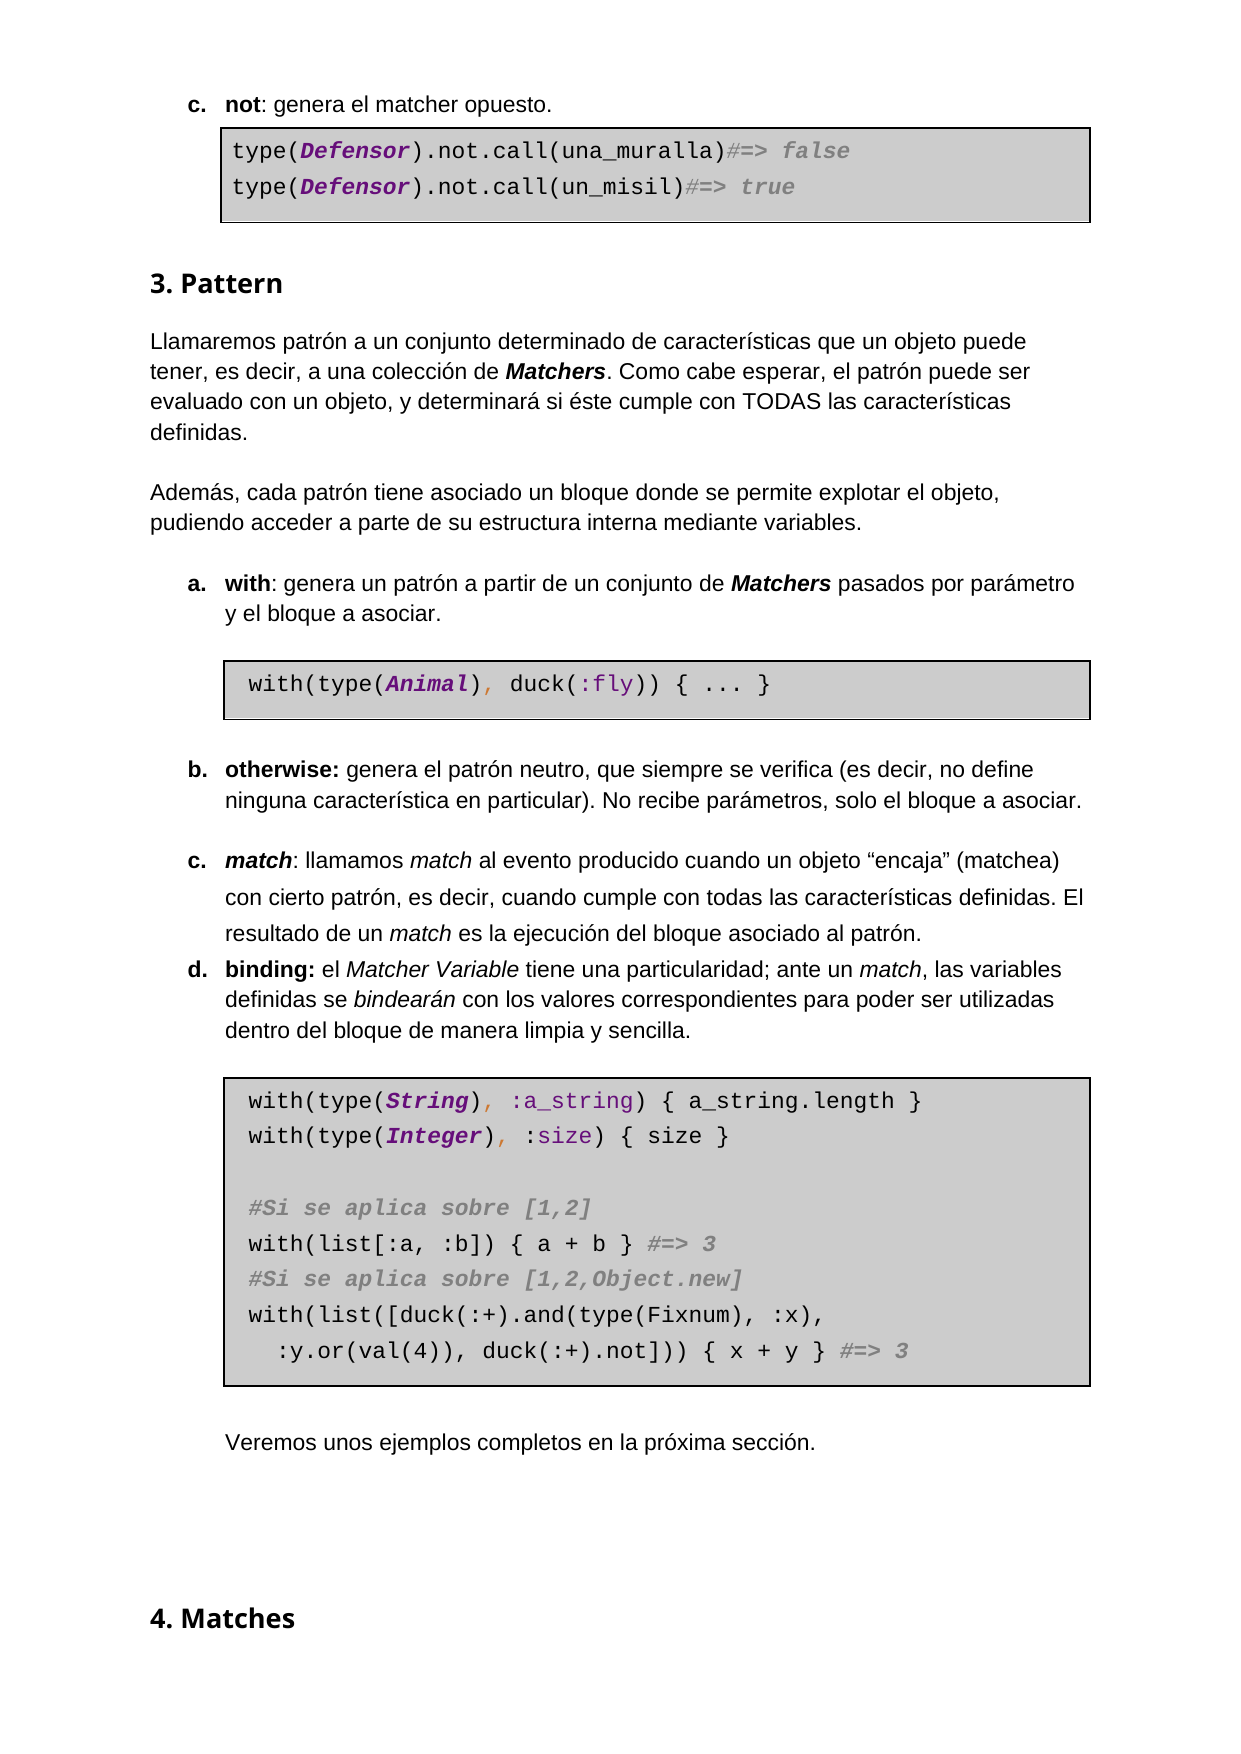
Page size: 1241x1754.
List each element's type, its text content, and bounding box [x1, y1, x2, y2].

list with: genera un patrón a partir de un conjunto de Matchers pasados por parámetro y el bloque a asociar. [187, 569, 1090, 626]
subtitle 4. Matches [150, 1599, 1090, 1636]
table_header with(type(Animal), duck(:fly)) { ... } [225, 662, 1089, 718]
list otherwise: genera el patrón neutro, que siempre se verifica (es decir, no define ninguna característica en particular). No recibe parámetros, solo el bloque a asociar. [187, 756, 1090, 813]
text Además, cada patrón tiene asociado un bloque donde se permite explotar el objeto, pudiendo acceder a parte de su estructura interna mediante variables. [150, 479, 1090, 536]
list binding: el Matcher Variable tiene una particularidad; ante un match, las variables definidas se bindearán con los valores correspondientes para poder ser utilizadas dentro del bloque de manera limpia y sencilla. [187, 956, 1090, 1043]
subtitle Veremos unos ejemplos completos en la próxima sección. [150, 1429, 1090, 1455]
table_header type(Defensor).not.call(una_muralla)#=> false type(Defensor).not.call(un_misil)#=> true [222, 129, 1089, 221]
table_header with(type(String), :a_string) { a_string.length } with(type(Integer), :size) { size } #Si se aplica sobre [1,2] with(list[:a, :b]) { a + b } #=> 3 #Si se aplica sobre [1,2,Object.new] with(list([duck(:+).and(type(Fixnum), :x), :y.or(val(4)), duck(:+).not])) { x + y } #=> 3 [225, 1079, 1089, 1385]
text Llamaremos patrón a un conjunto determinado de características que un objeto puede tener, es decir, a una colección de Matchers. Como cabe esperar, el patrón puede ser evaluado con un objeto, y determinará si éste cumple con TODAS las características definidas. [150, 328, 1090, 445]
subtitle 3. Pattern [150, 264, 1090, 301]
list not: genera el matcher opuesto. [187, 91, 1090, 117]
list match: llamamos match al evento producido cuando un objeto “encaja” (matchea) con cierto patrón, es decir, cuando cumple con todas las características definidas. El resultado de un match es la ejecución del bloque asociado al patrón. [187, 847, 1090, 946]
